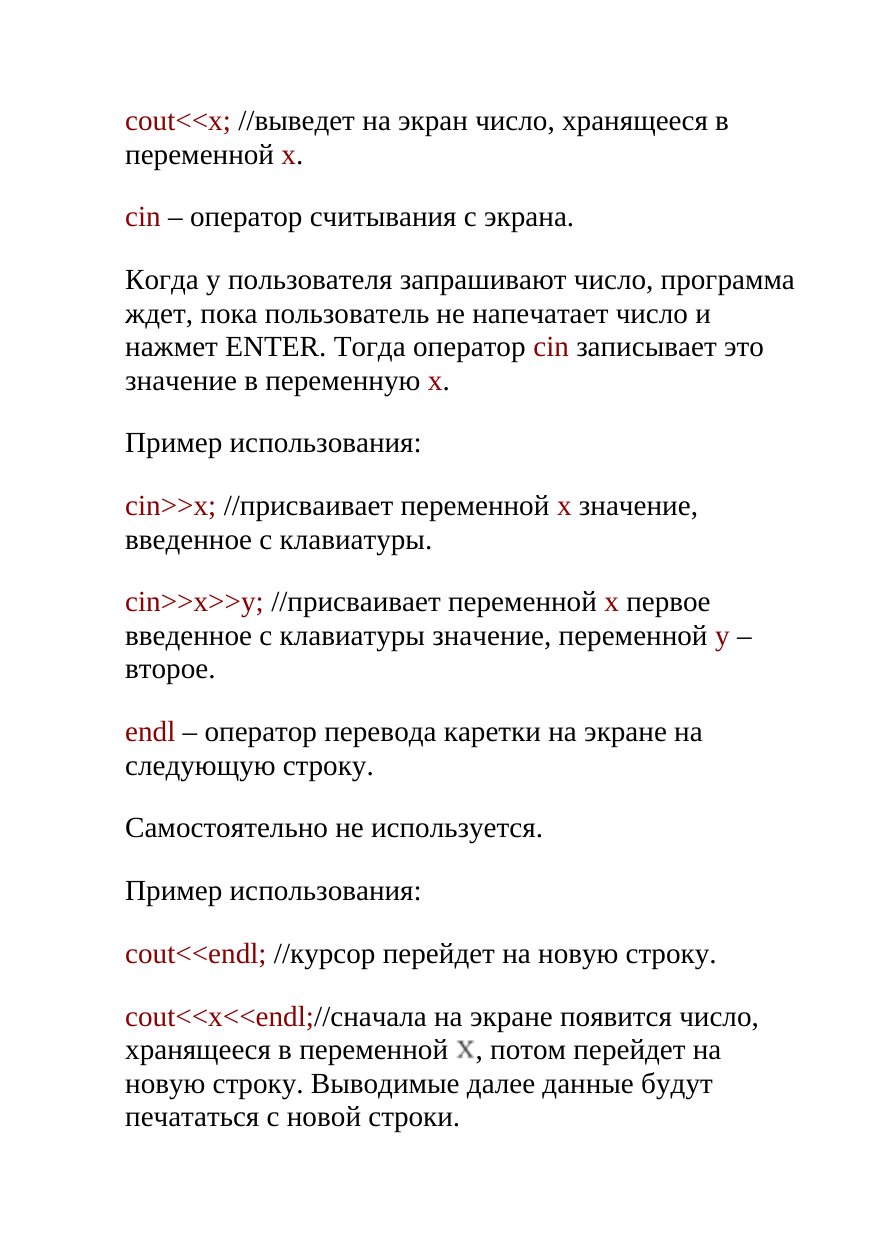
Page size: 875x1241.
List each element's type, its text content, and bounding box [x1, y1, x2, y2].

text cin – оператор считывания с экрана. [125, 199, 799, 233]
text Когда у пользователя запрашивают число, программа ждет, пока пользователь не напечатает число и нажмет ENTER. Тогда оператор cin записывает это значение в переменную х. [125, 262, 799, 396]
text cout<<x; //выведет на экран число, хранящееся в переменной х. [125, 103, 799, 170]
text Пример использования: [125, 873, 799, 907]
text Пример использования: [125, 426, 799, 459]
text endl – оператор перевода каретки на экране на следующую строку. [125, 714, 799, 781]
picture [455, 1040, 476, 1060]
text cin>>x>>y; //присваивает переменной х первое введенное с клавиатуры значение, переменной у – второе. [125, 584, 799, 685]
text cin>>x; //присваивает переменной х значение, введенное с клавиатуры. [125, 488, 799, 555]
text cout<<endl; //курсор перейдет на новую строку. [125, 936, 799, 969]
text cout<<x<<endl;//сначала на экране появится число, хранящееся в переменной , потом перейдет на новую строку. Выводимые далее данные будут печататься с новой строки. [125, 999, 799, 1133]
text Самостоятельно не используется. [125, 811, 799, 844]
